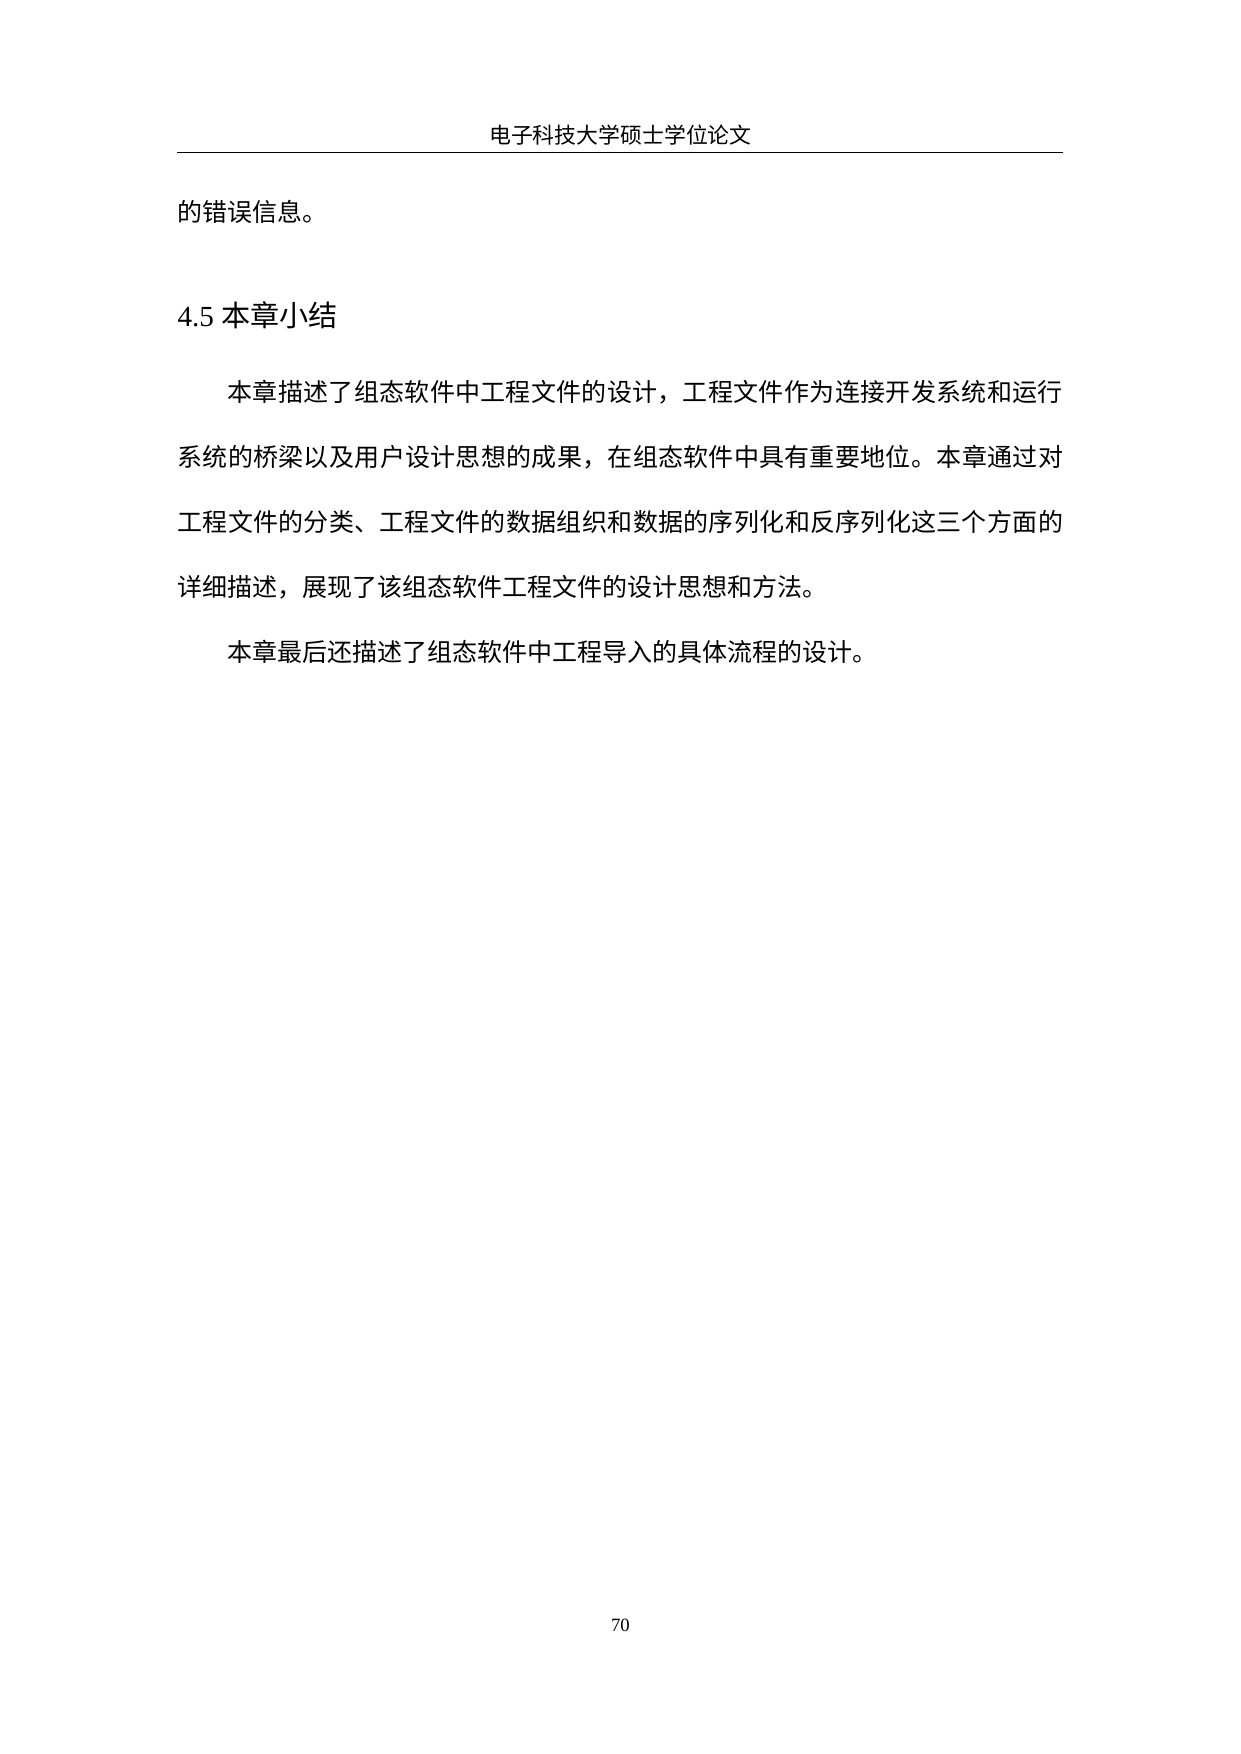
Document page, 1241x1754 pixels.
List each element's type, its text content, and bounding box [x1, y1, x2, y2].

text 本章最后还描述了组态软件中工程导入的具体流程的设计。 [177, 618, 1063, 683]
text 本章描述了组态软件中工程文件的设计，工程文件作为连接开发系统和运行系统的桥梁以及用户设计思想的成果，在组态软件中具有重要地位。本章通过对工程文件的分类、工程文件的数据组织和数据的序列化和反序列化这三个方面的详细描述，展现了该组态软件工程文件的设计思想和方法。 [177, 358, 1063, 618]
text 4.5 本章小结 [177, 281, 1063, 346]
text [177, 178, 1063, 243]
